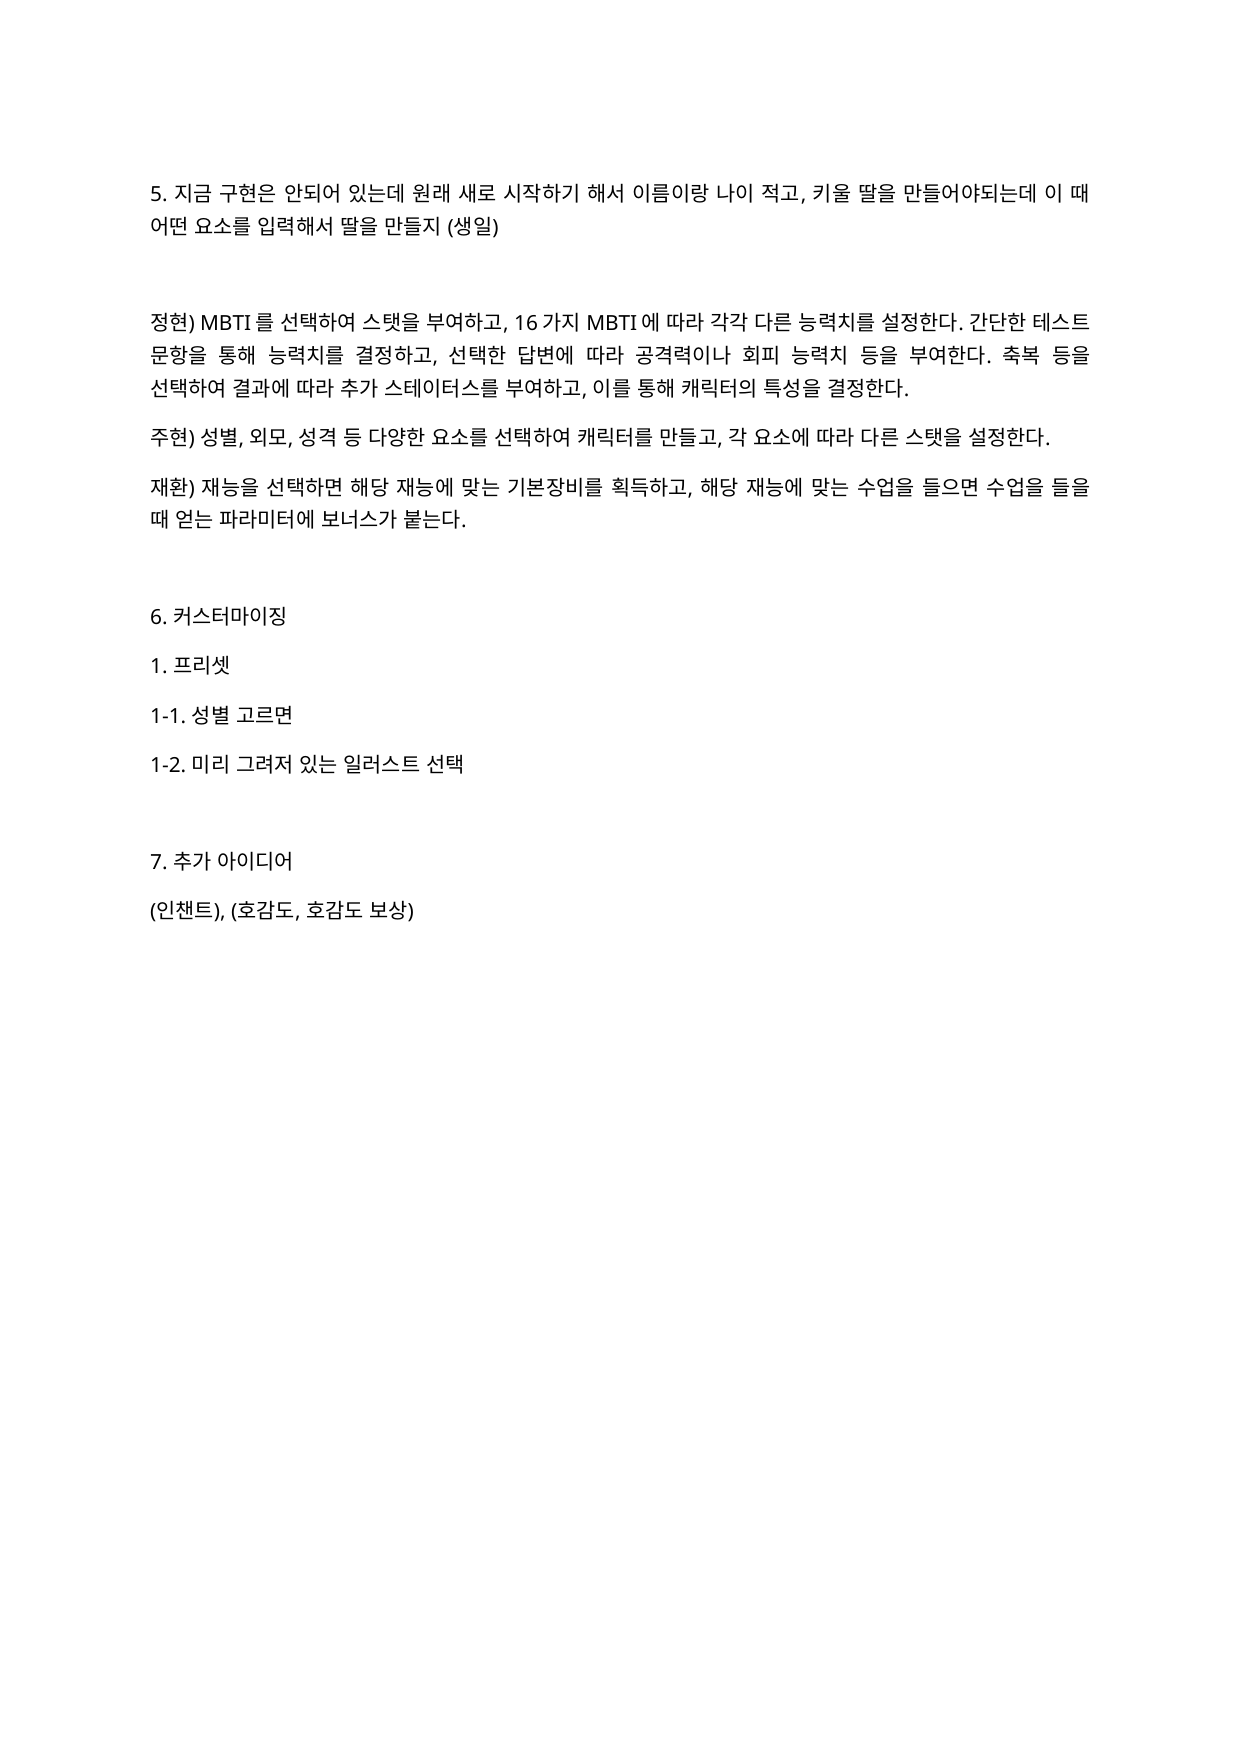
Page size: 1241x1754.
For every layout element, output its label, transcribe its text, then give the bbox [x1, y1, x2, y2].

text 1-1. 성별 고르면 [150, 699, 1090, 729]
text (인챈트), (호감도, 호감도 보상) [150, 894, 1090, 924]
text 재환) 재능을 선택하면 해당 재능에 맞는 기본장비를 획득하고, 해당 재능에 맞는 수업을 들으면 수업을 들을 때 얻는 파라미터에 보너스가 붙는다. [150, 471, 1090, 534]
text 주현) 성별, 외모, 성격 등 다양한 요소를 선택하여 캐릭터를 만들고, 각 요소에 따라 다른 스탯을 설정한다. [150, 421, 1090, 452]
text 1. 프리셋 [150, 649, 1090, 680]
text 1-2. 미리 그려저 있는 일러스트 선택 [150, 748, 1090, 778]
text 6. 커스터마이징 [150, 600, 1090, 630]
text 5. 지금 구현은 안되어 있는데 원래 새로 시작하기 해서 이름이랑 나이 적고, 키울 딸을 만들어야되는데 이 때 어떤 요소를 입력해서 딸을 만들지 (생일) [150, 177, 1090, 240]
text 7. 추가 아이디어 [150, 845, 1090, 875]
text 정현) MBTI를 선택하여 스탯을 부여하고, 16가지 MBTI에 따라 각각 다른 능력치를 설정한다. 간단한 테스트 문항을 통해 능력치를 결정하고, 선택한 답변에 따라 공격력이나 회피 능력치 등을 부여한다. 축복 등을 선택하여 결과에 따라 추가 스테이터스를 부여하고, 이를 통해 캐릭터의 특성을 결정한다. [150, 307, 1090, 402]
